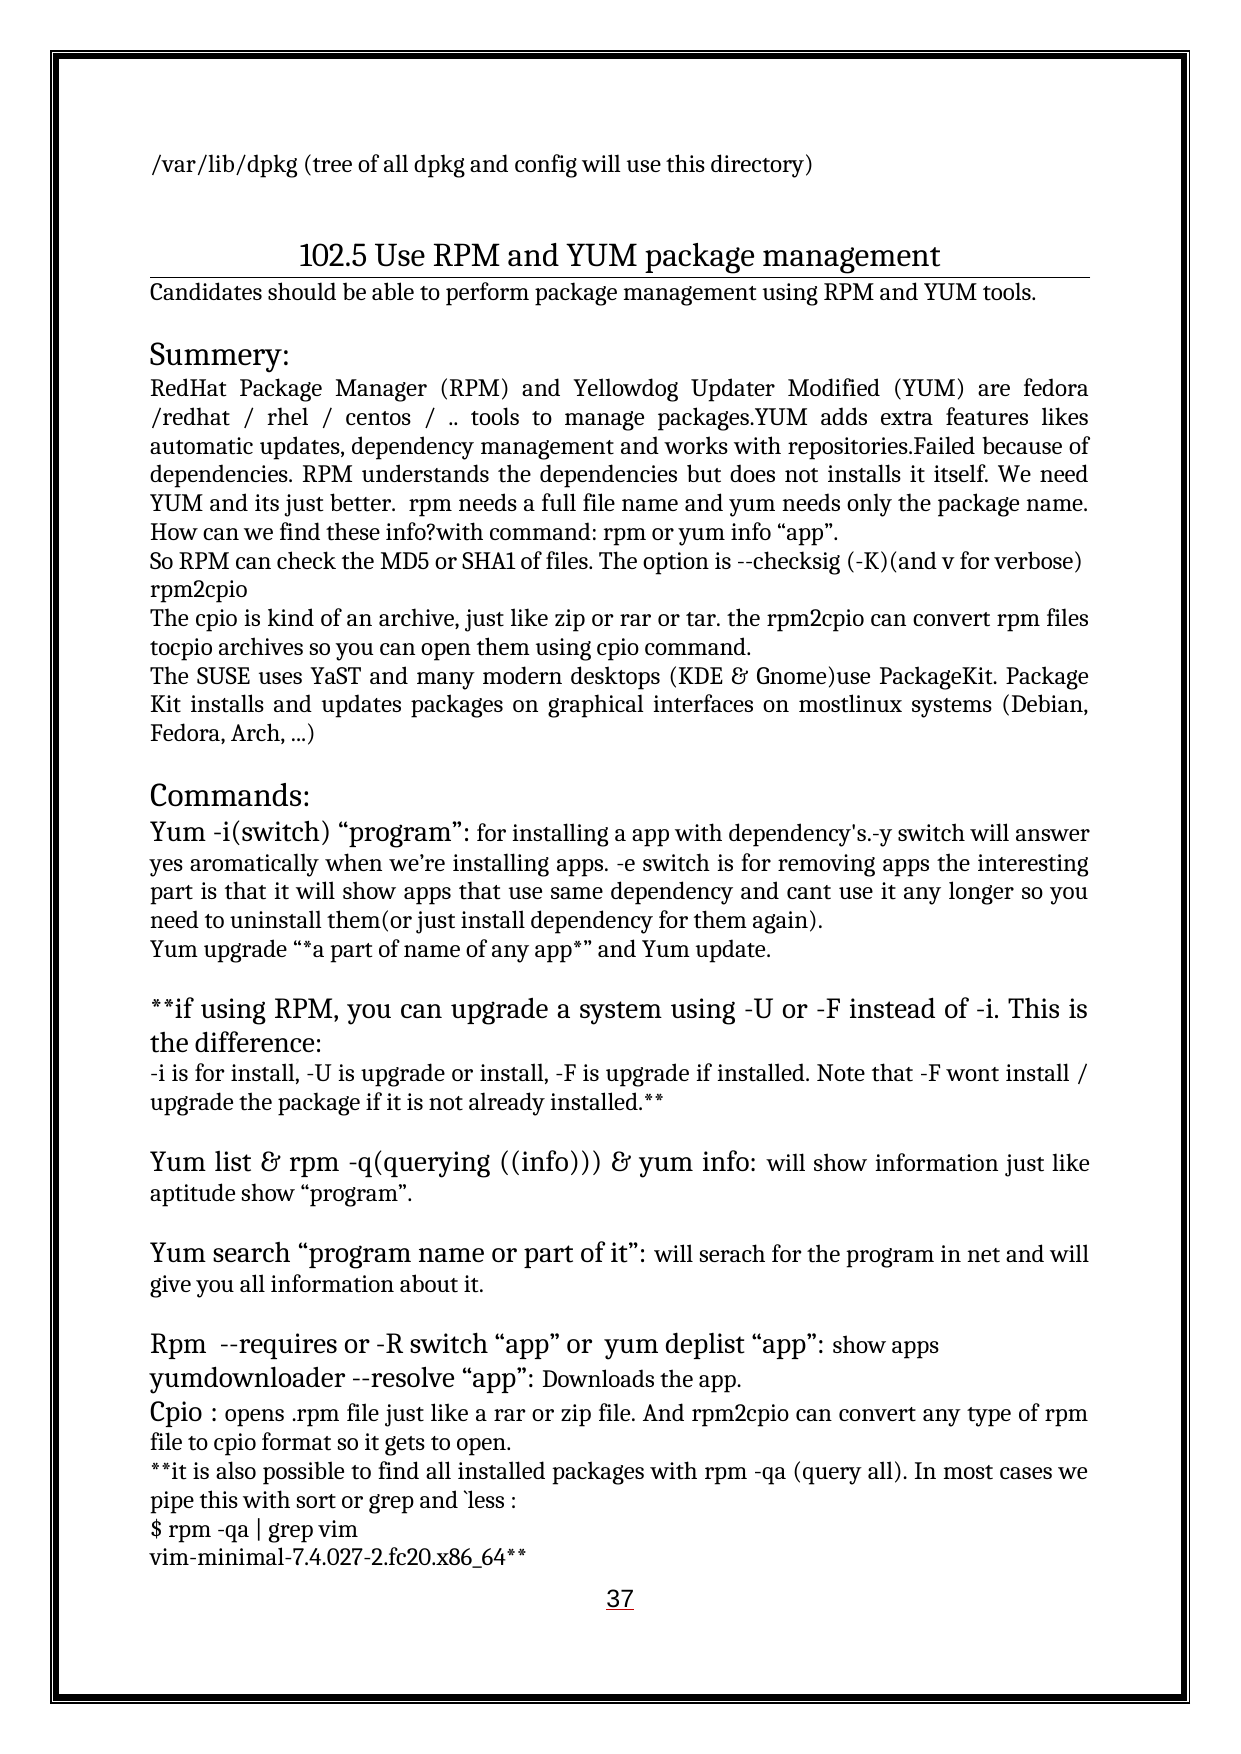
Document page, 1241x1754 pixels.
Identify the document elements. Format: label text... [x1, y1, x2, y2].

text So RPM can check the MD5 or SHA1 of files. The option is --checksig (-K)(and v for verbose) [150, 547, 1090, 575]
text /var/lib/dpkg (tree of all dpkg and config will use this directory) [150, 150, 1090, 179]
text vim-minimal-7.4.027-2.fc20.x86_64** [150, 1543, 1090, 1572]
text Cpio : opens .rpm file just like a rar or zip file. And rpm2cpio can convert any type of rpm file to cpio format so it gets to open. [150, 1395, 1090, 1457]
text Yum search “program name or part of it”: will serach for the program in net and will give you all information about it. [150, 1237, 1090, 1299]
text **it is also possible to find all installed packages with rpm -qa (query all). In most cases we pipe this with sort or grep and `less : [150, 1457, 1090, 1514]
text Yum upgrade “*a part of name of any app*” and Yum update. [150, 935, 1090, 963]
text Summery: [150, 336, 1090, 374]
text The cpio is kind of an archive, just like zip or rar or tar. the rpm2cpio can convert rpm files tocpio archives so you can open them using cpio command. [150, 604, 1090, 662]
text Rpm --requires or -R switch “app” or yum deplist “app”: show apps [150, 1328, 1090, 1361]
text Candidates should be able to perform package management using RPM and YUM tools. [150, 278, 1090, 307]
text 102.5 Use RPM and YUM package management [150, 236, 1090, 277]
text rpm2cpio [150, 575, 1090, 604]
text $ rpm -qa | grep vim [150, 1514, 1090, 1543]
text Yum list & rpm -q(querying ((info))) & yum info: will show information just like aptitude show “program”. [150, 1146, 1090, 1208]
text The SUSE uses YaST and many modern desktops (KDE & Gnome)use PackageKit. Package Kit installs and updates packages on graphical interfaces on mostlinux systems (Debian, Fedora, Arch, ...) [150, 662, 1090, 748]
text Yum -i(switch) “program”: for installing a app with dependency's.-y switch will answer yes aromatically when we’re installing apps. -e switch is for removing apps the interesting part is that it will show apps that use same dependency and cant use it any longer so you need to uninstall them(or just install dependency for them again). [150, 815, 1090, 935]
text **if using RPM, you can upgrade a system using -U or -F instead of -i. This is the difference: [150, 992, 1090, 1059]
text RedHat Package Manager (RPM) and Yellowdog Updater Modified (YUM) are fedora /redhat / rhel / centos / .. tools to manage packages.YUM adds extra features likes automatic updates, dependency management and works with repositories.Failed because of dependencies. RPM understands the dependencies but does not installs it itself. We need YUM and its just better. rpm needs a full file name and yum needs only the package name. How can we find these info?with command: rpm or yum info “app”. [150, 374, 1090, 547]
text yumdownloader --resolve “app”: Downloads the app. [150, 1361, 1090, 1395]
text Commands: [150, 777, 1090, 815]
text -i is for install, -U is upgrade or install, -F is upgrade if installed. Note that -F wont install / upgrade the package if it is not already installed.** [150, 1059, 1090, 1117]
